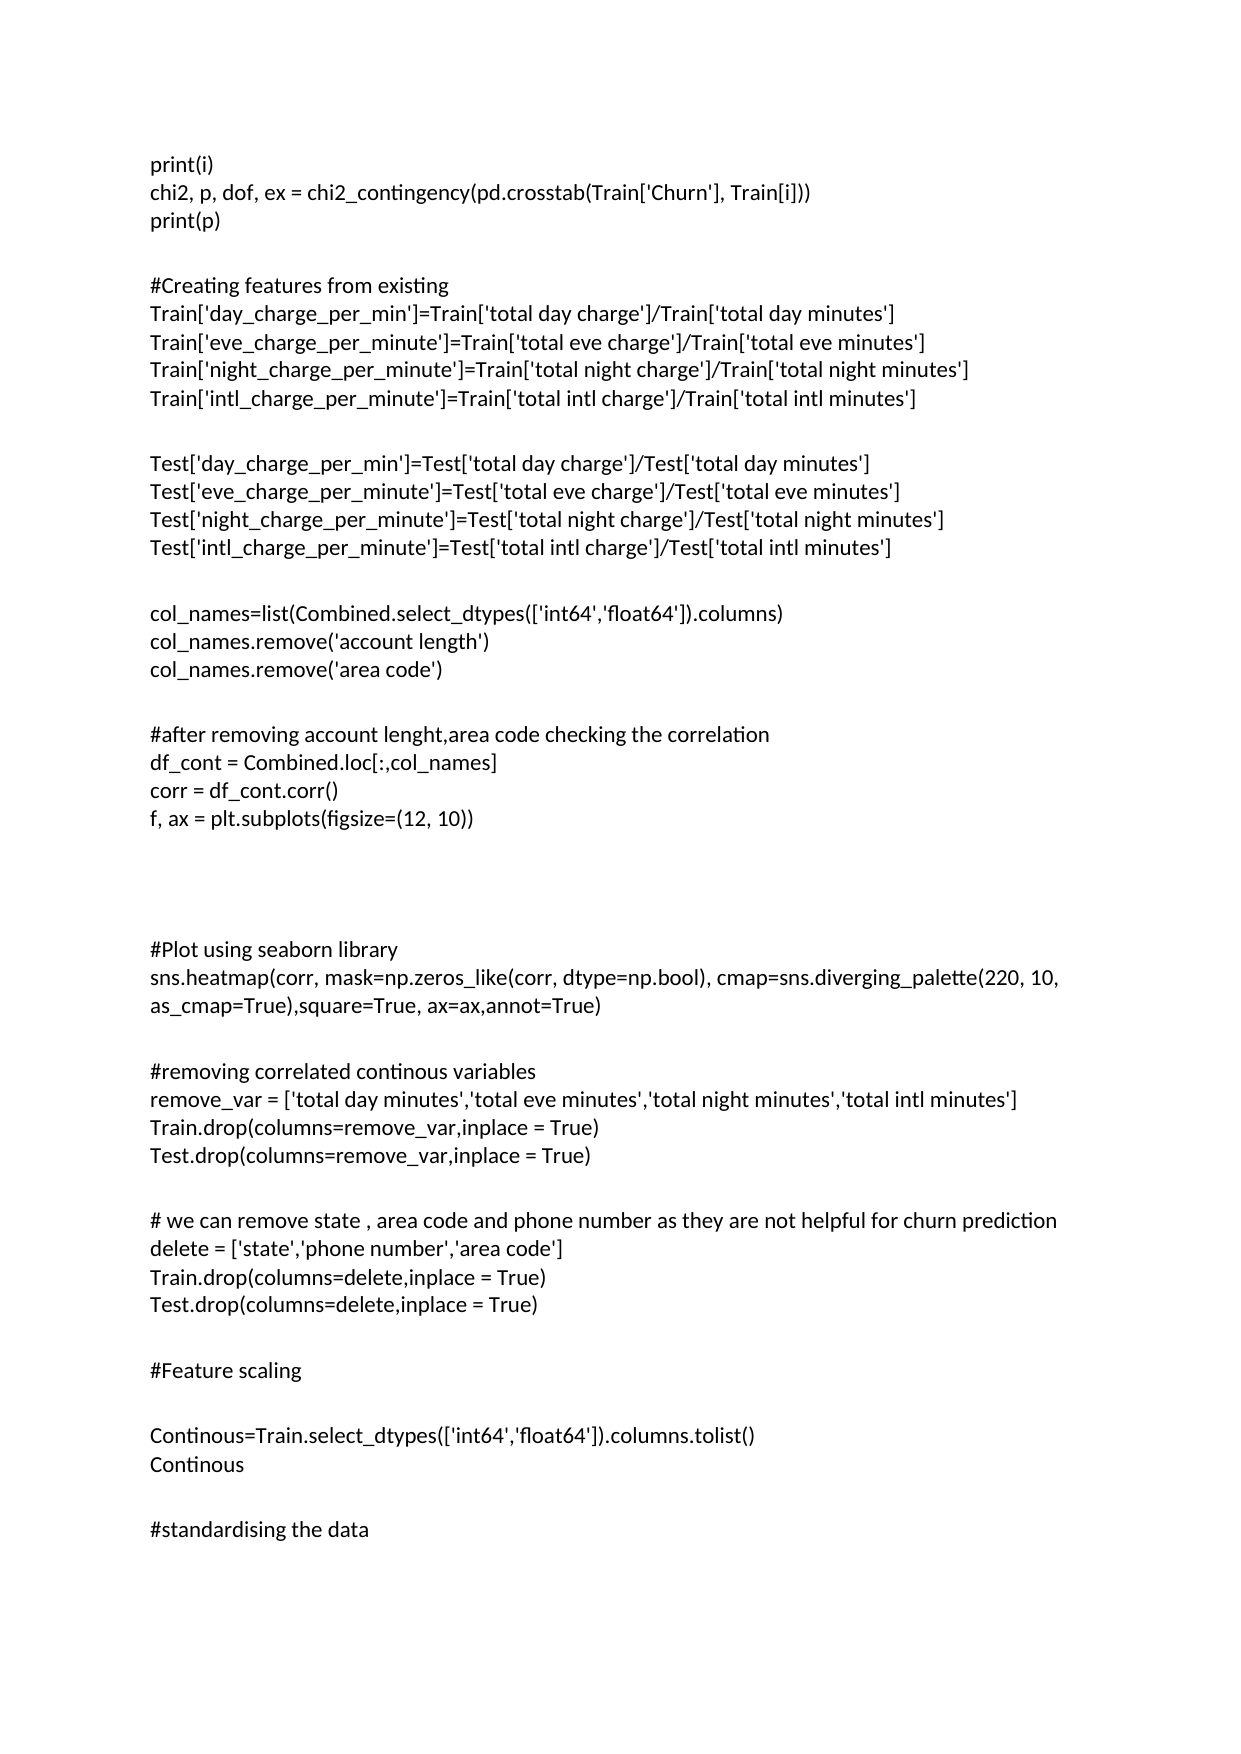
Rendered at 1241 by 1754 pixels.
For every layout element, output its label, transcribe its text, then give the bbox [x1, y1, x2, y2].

text #Plot using seaborn library sns.heatmap(corr, mask=np.zeros_like(corr, dtype=np.bool), cmap=sns.diverging_palette(220, 10, as_cmap=True),square=True, ax=ax,annot=True) [150, 935, 1090, 1019]
text #Creating features from existing Train['day_charge_per_min']=Train['total day charge']/Train['total day minutes'] Train['eve_charge_per_minute']=Train['total eve charge']/Train['total eve minutes'] Train['night_charge_per_minute']=Train['total night charge']/Train['total night minutes'] Train['intl_charge_per_minute']=Train['total intl charge']/Train['total intl minutes'] [150, 272, 1090, 412]
text #Feature scaling [150, 1356, 1090, 1384]
text #standardising the data [150, 1515, 1090, 1543]
text Continous=Train.select_dtypes(['int64','float64']).columns.tolist() Continous [150, 1422, 1090, 1478]
text #removing correlated continous variables remove_var = ['total day minutes','total eve minutes','total night minutes','total intl minutes'] Train.drop(columns=remove_var,inplace = True) Test.drop(columns=remove_var,inplace = True) [150, 1057, 1090, 1169]
text #after removing account lenght,area code checking the correlation df_cont = Combined.loc[:,col_names] corr = df_cont.corr() f, ax = plt.subplots(figsize=(12, 10)) [150, 720, 1090, 832]
text Test['day_charge_per_min']=Test['total day charge']/Test['total day minutes'] Test['eve_charge_per_minute']=Test['total eve charge']/Test['total eve minutes'] Test['night_charge_per_minute']=Test['total night charge']/Test['total night minutes'] Test['intl_charge_per_minute']=Test['total intl charge']/Test['total intl minutes'] [150, 449, 1090, 561]
text col_names=list(Combined.select_dtypes(['int64','float64']).columns) col_names.remove('account length') col_names.remove('area code') [150, 599, 1090, 683]
text # we can remove state , area code and phone number as they are not helpful for churn prediction delete = ['state','phone number','area code'] Train.drop(columns=delete,inplace = True) Test.drop(columns=delete,inplace = True) [150, 1207, 1090, 1319]
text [150, 150, 1090, 234]
